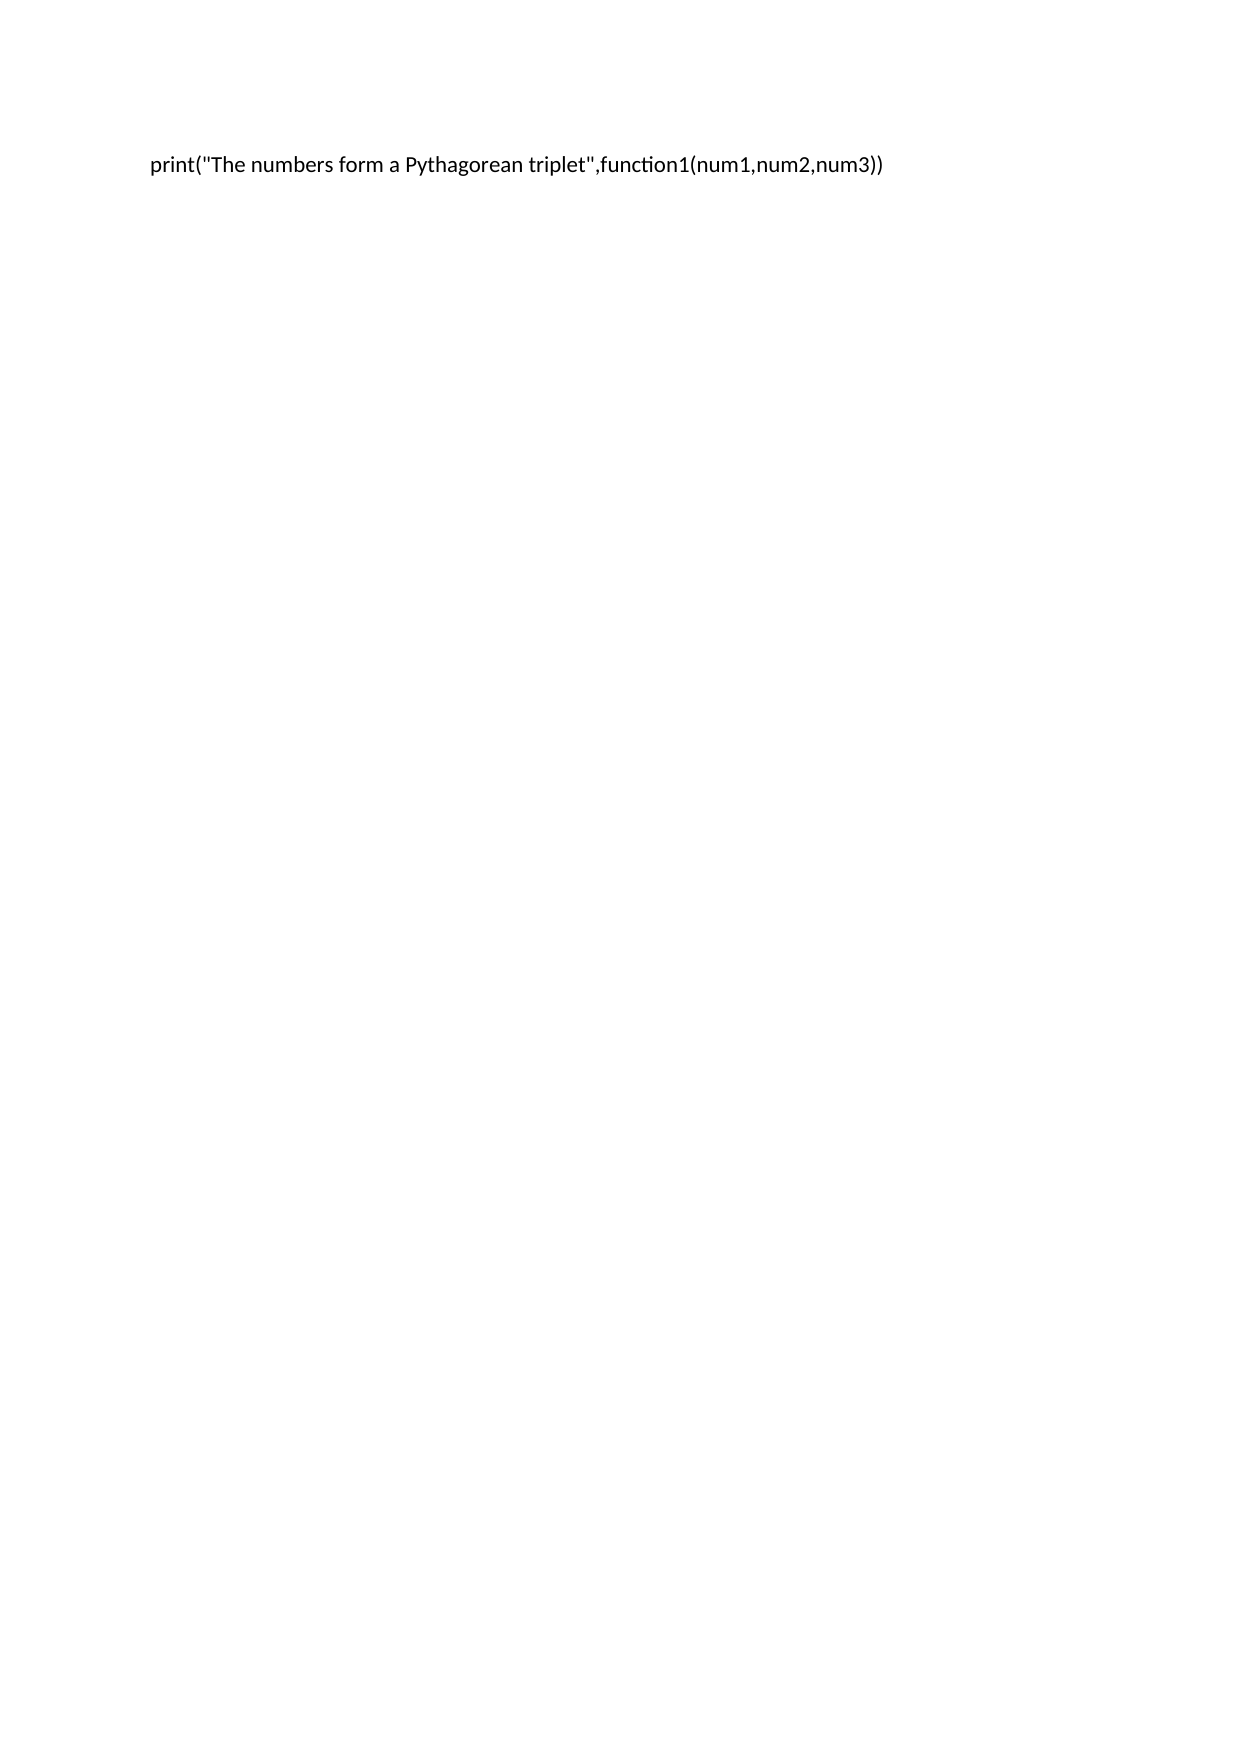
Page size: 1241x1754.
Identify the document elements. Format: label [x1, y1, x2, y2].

text [150, 150, 1090, 178]
